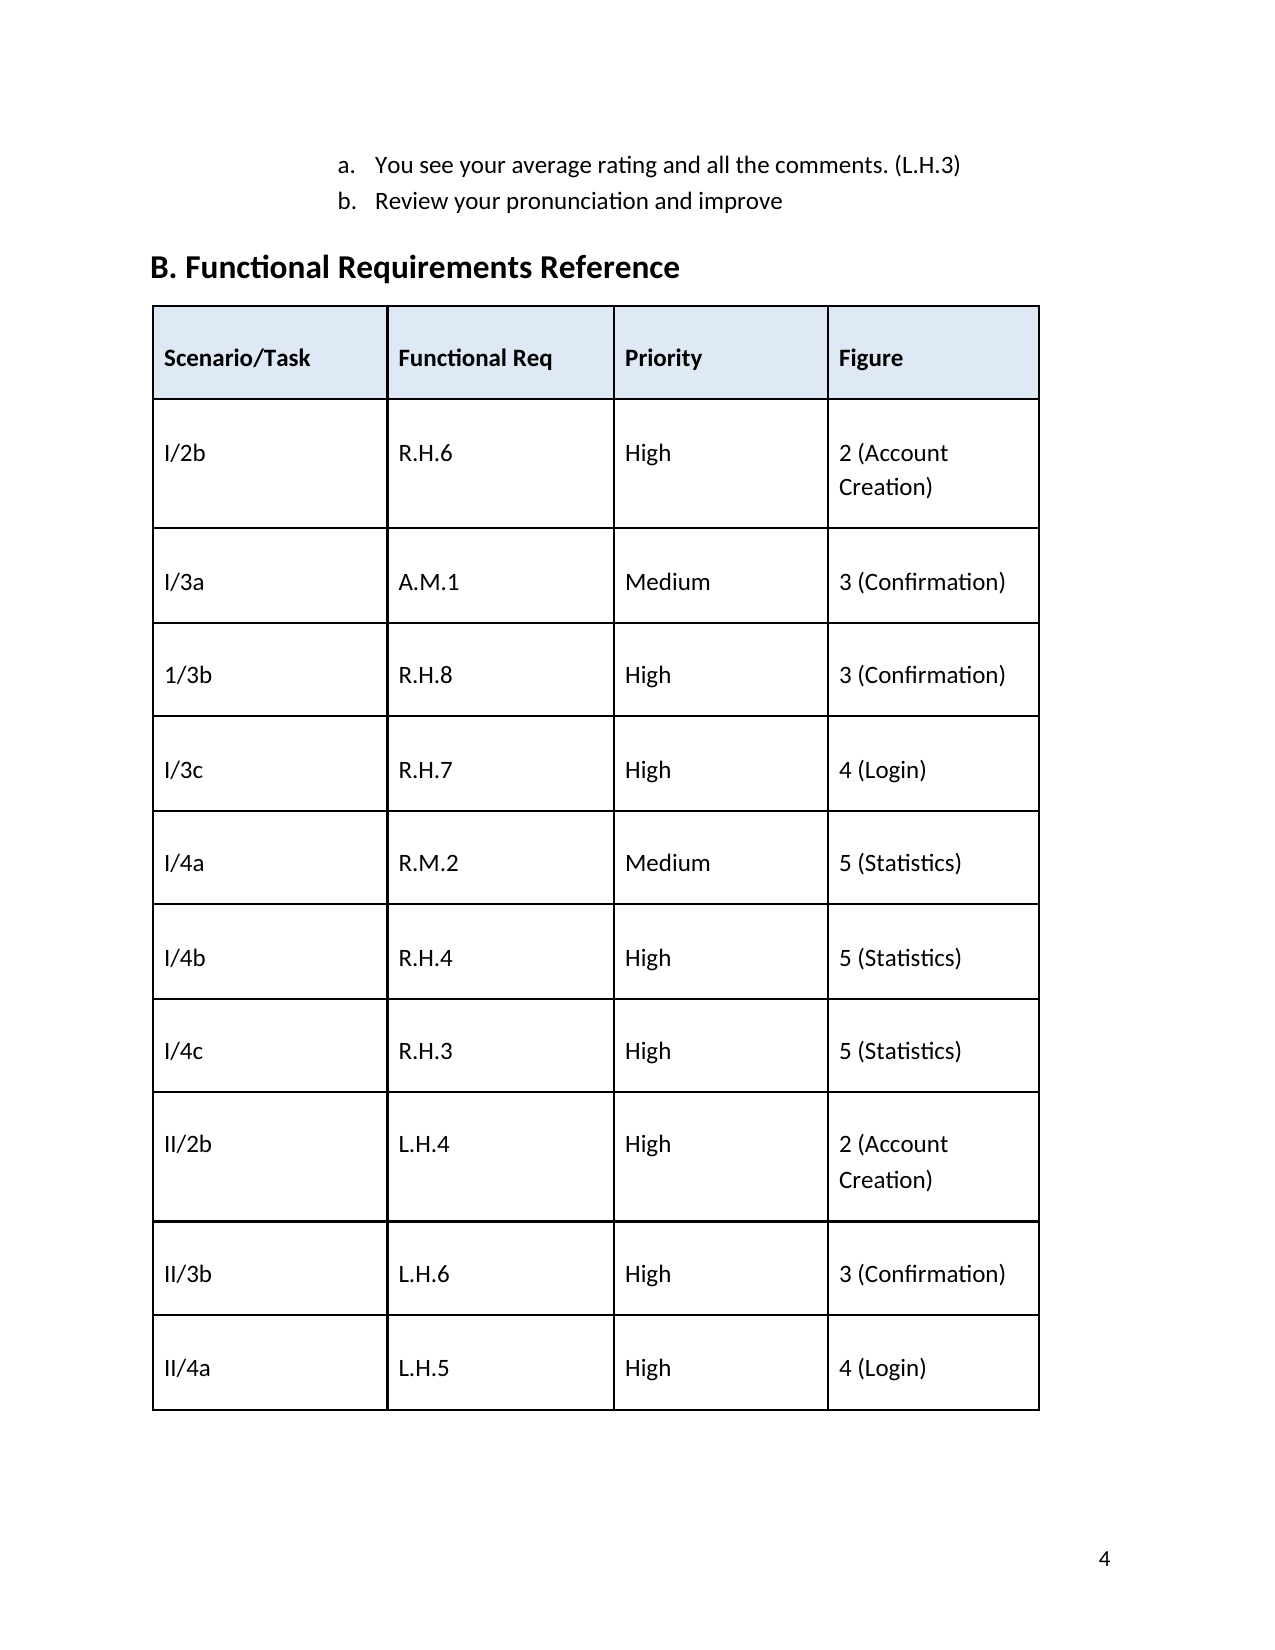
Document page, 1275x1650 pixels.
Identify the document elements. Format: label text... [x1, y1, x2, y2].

table_cell High [615, 1316, 827, 1408]
table_cell II/2b [154, 1093, 386, 1220]
table_cell R.H.6 [389, 400, 613, 527]
table_cell 2 (Account Creation) [829, 400, 1038, 527]
table_cell I/3a [154, 529, 386, 622]
table_cell Medium [615, 812, 827, 903]
table_cell L.H.4 [389, 1093, 613, 1220]
table_cell 1/3b [154, 624, 386, 715]
table_cell I/4a [154, 812, 386, 903]
table_cell A.M.1 [389, 529, 613, 622]
list You see your average rating and all the comments. (L.H.3) [337, 149, 1214, 180]
subtitle Functional Requirements Reference [150, 246, 1214, 287]
table_cell High [615, 717, 827, 810]
table_cell II/3b [154, 1223, 386, 1314]
table_cell II/4a [154, 1316, 386, 1408]
table_cell R.H.7 [389, 717, 613, 810]
table_cell Medium [615, 529, 827, 622]
table_cell 4 (Login) [829, 1316, 1038, 1408]
table_cell High [615, 624, 827, 715]
table_cell 3 (Confirmation) [829, 624, 1038, 715]
table_cell High [615, 400, 827, 527]
table_cell 5 (Statistics) [829, 905, 1038, 998]
table_cell 4 (Login) [829, 717, 1038, 810]
table_cell 2 (Account Creation) [829, 1093, 1038, 1220]
table_cell 3 (Confirmation) [829, 1223, 1038, 1314]
table_header Priority [615, 307, 827, 398]
table_header Scenario/Task [154, 307, 386, 398]
table_cell R.H.3 [389, 1000, 613, 1091]
table_cell 3 (Confirmation) [829, 529, 1038, 622]
table_cell R.H.8 [389, 624, 613, 715]
table_cell High [615, 1223, 827, 1314]
table_cell L.H.5 [389, 1316, 613, 1408]
table_header Functional Req [389, 307, 613, 398]
table_cell High [615, 1000, 827, 1091]
table_cell 5 (Statistics) [829, 1000, 1038, 1091]
list Review your pronunciation and improve [337, 186, 1214, 216]
table_cell I/4c [154, 1000, 386, 1091]
table_cell I/3c [154, 717, 386, 810]
table_cell I/2b [154, 400, 386, 527]
table_header Figure [829, 307, 1038, 398]
table_cell High [615, 905, 827, 998]
table_cell High [615, 1093, 827, 1220]
table_cell 5 (Statistics) [829, 812, 1038, 903]
table_cell R.M.2 [389, 812, 613, 903]
table_cell L.H.6 [389, 1223, 613, 1314]
table_cell R.H.4 [389, 905, 613, 998]
table_cell I/4b [154, 905, 386, 998]
